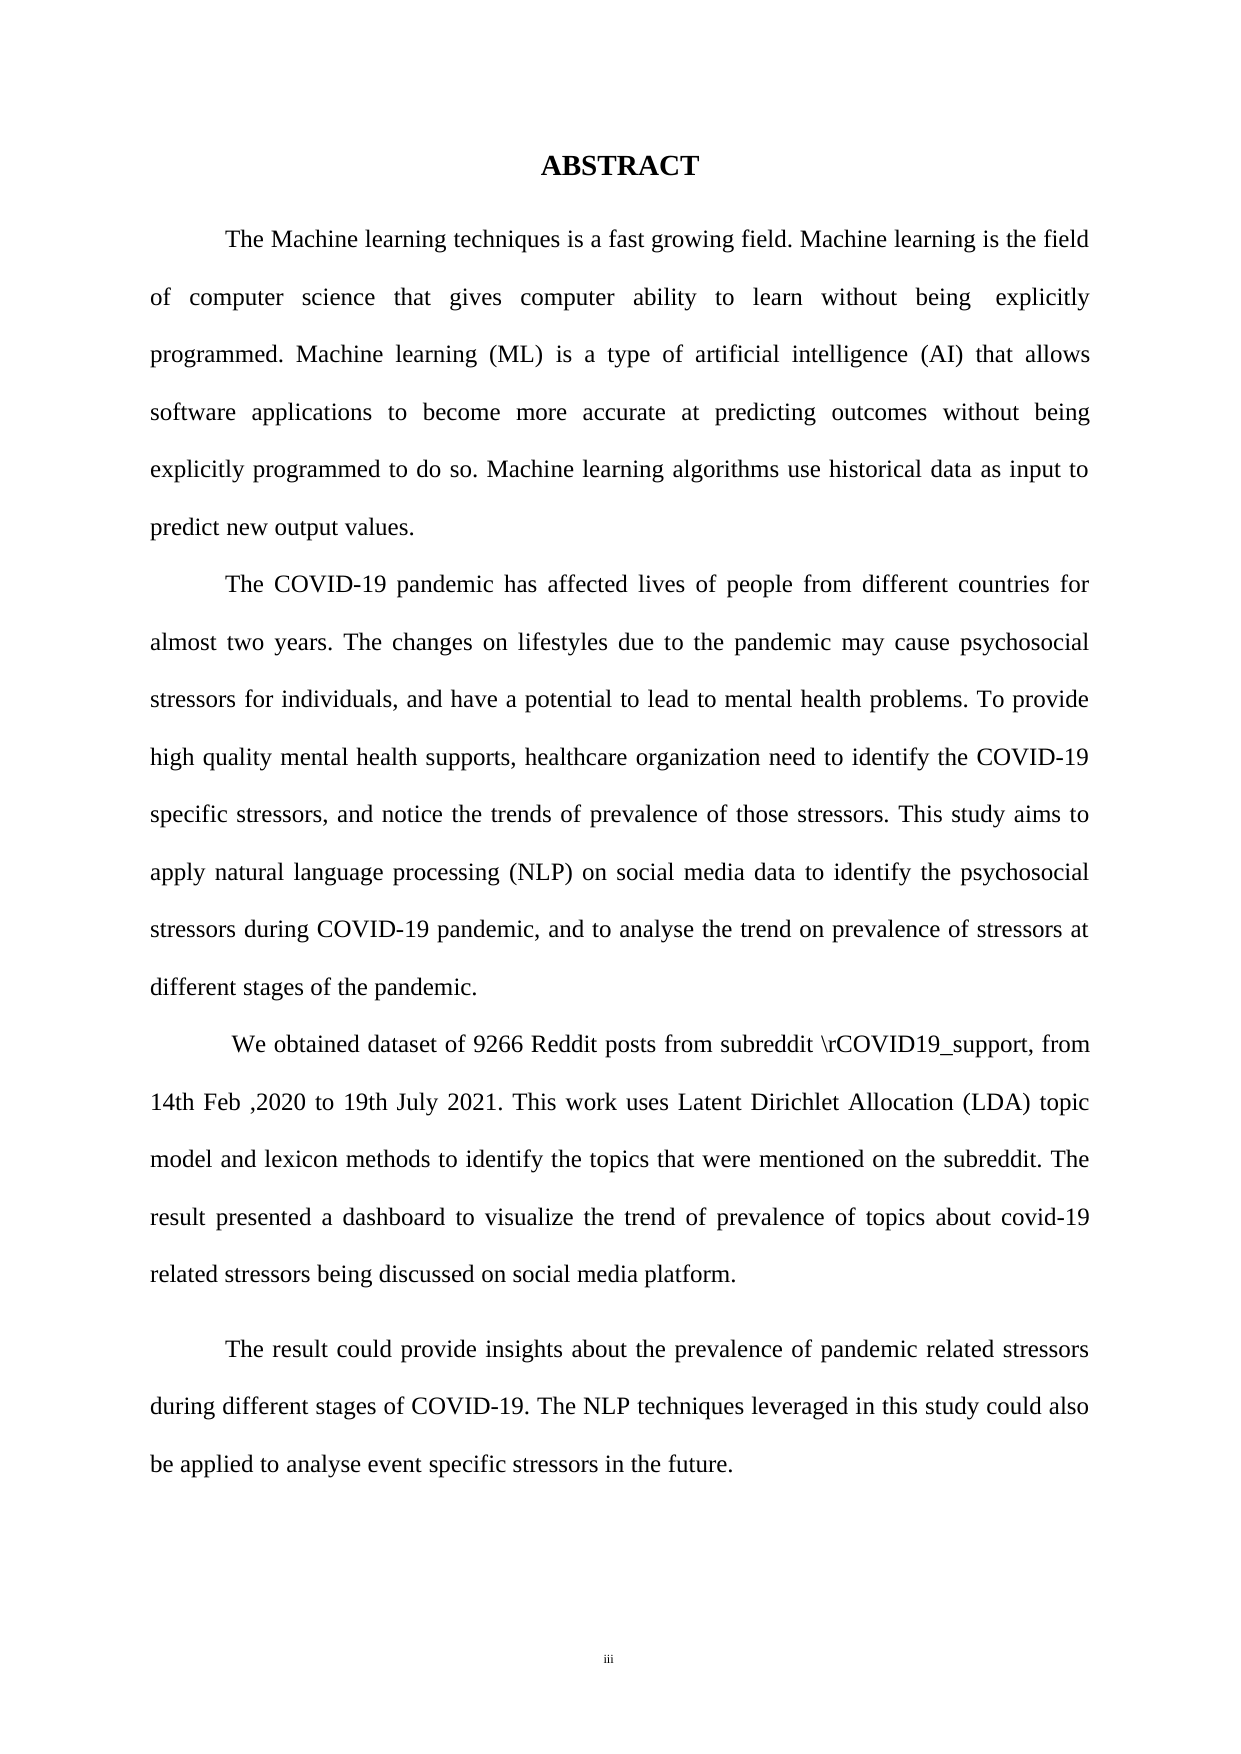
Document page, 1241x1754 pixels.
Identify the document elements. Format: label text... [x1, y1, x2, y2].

subtitle ABSTRACT [146, 148, 1094, 181]
text We obtained dataset of 9266 Reddit posts from subreddit \rCOVID19_support, from 14th Feb ,2020 to 19th July 2021. This work uses Latent Dirichlet Allocation (LDA) topic model and lexicon methods to identify the topics that were mentioned on the subreddit. The result presented a dashboard to visualize the trend of prevalence of topics about covid-19 related stressors being discussed on social media platform. [150, 1029, 1091, 1288]
text The Machine learning techniques is a fast growing field. Machine learning is the field of computer science that gives computer ability to learn without being explicitly programmed. Machine learning (ML) is a type of artificial intelligence (AI) that allows software applications to become more accurate at predicting outcomes without being explicitly programmed to do so. Machine learning algorithms use historical data as input to predict new output values. [150, 224, 1090, 541]
text iii [140, 1652, 1077, 1666]
text The result could provide insights about the prevalence of pandemic related stressors during different stages of COVID-19. The NLP techniques leveraged in this study could also be applied to analyse event specific stressors in the future. [150, 1334, 1090, 1477]
text The COVID-19 pandemic has affected lives of people from different countries for almost two years. The changes on lifestyles due to the pandemic may cause psychosocial stressors for individuals, and have a potential to lead to mental health problems. To provide high quality mental health supports, healthcare organization need to identify the COVID-19 specific stressors, and notice the trends of prevalence of those stressors. This study aims to apply natural language processing (NLP) on social media data to identify the psychosocial stressors during COVID-19 pandemic, and to analyse the trend on prevalence of stressors at different stages of the pandemic. [150, 569, 1090, 1001]
